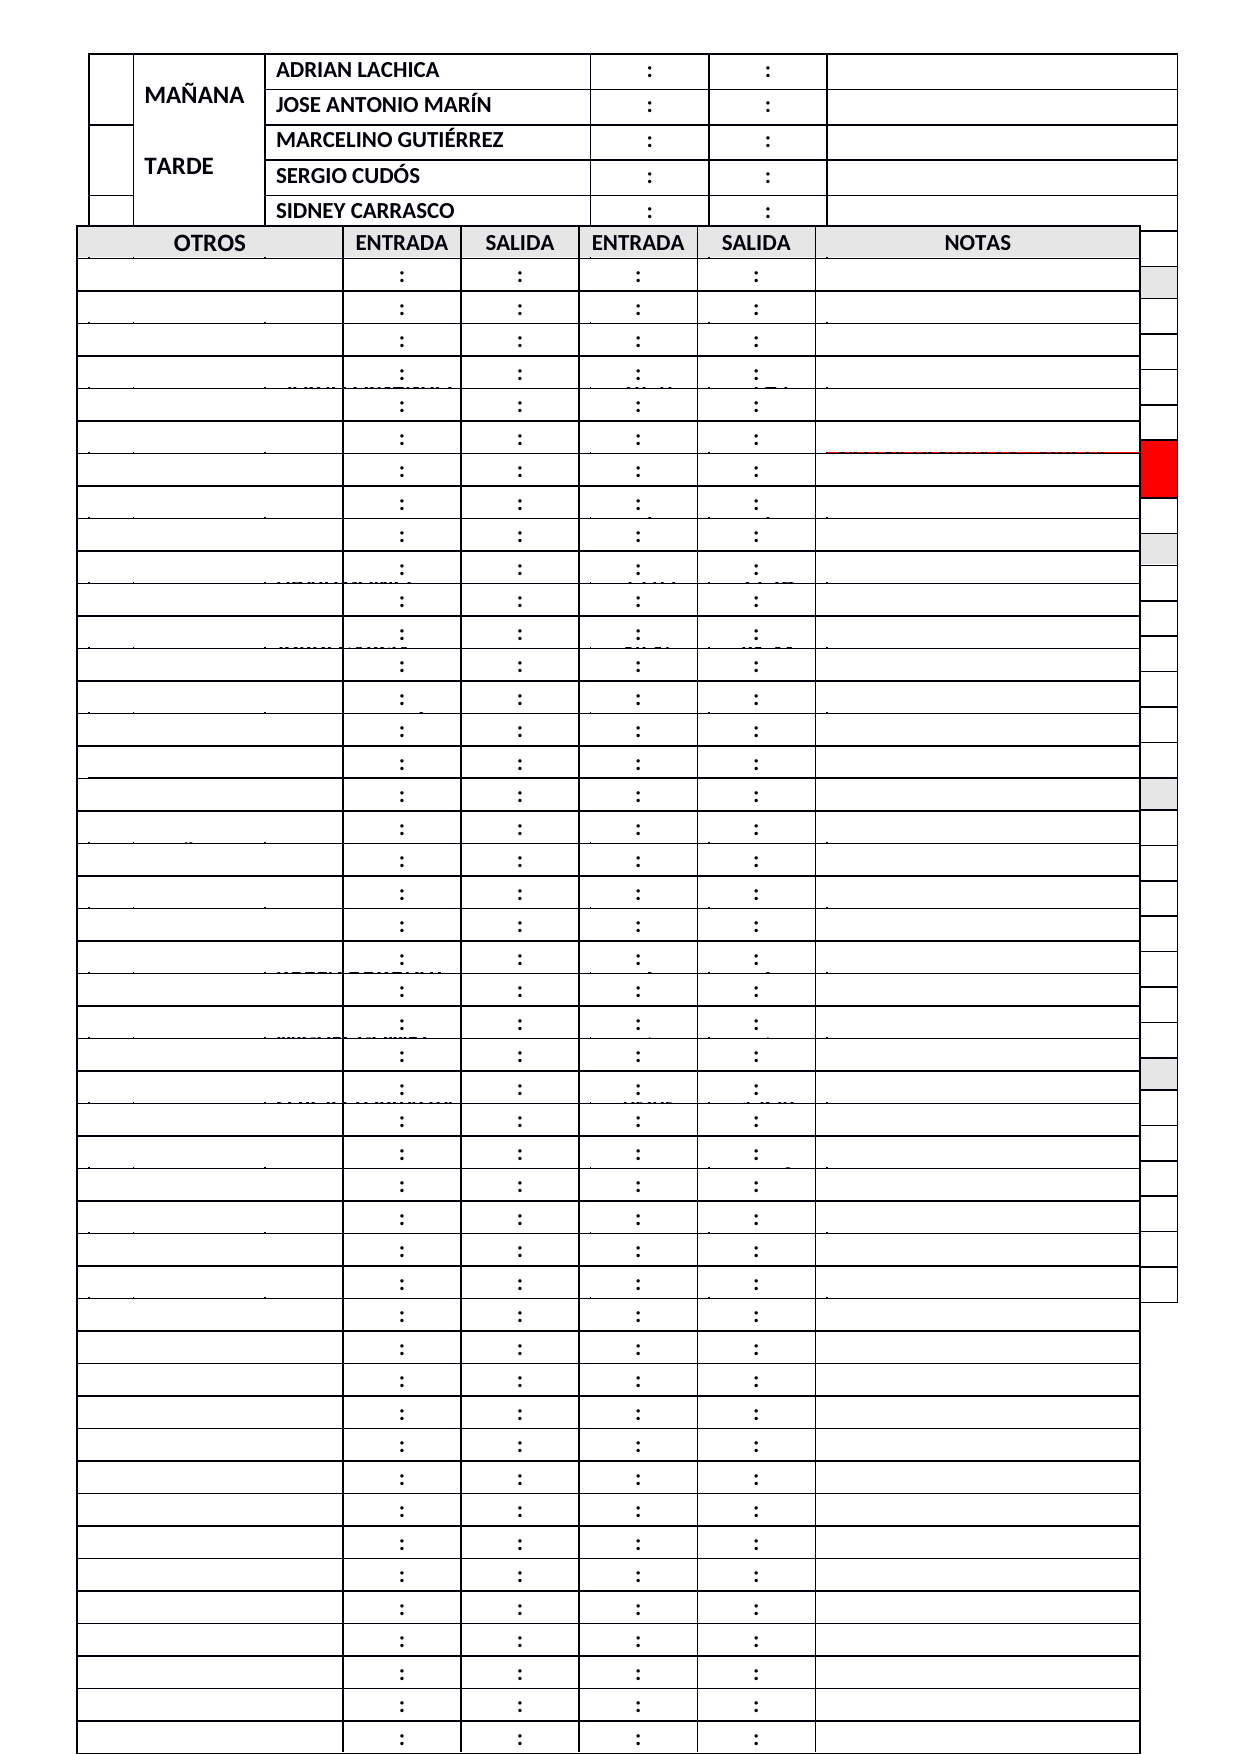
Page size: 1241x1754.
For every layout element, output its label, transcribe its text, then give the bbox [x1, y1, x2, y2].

table_cell [78, 552, 342, 582]
table_cell : [698, 1234, 815, 1265]
table_cell [78, 454, 342, 485]
table_cell : [698, 844, 815, 875]
table_cell : [462, 1267, 578, 1297]
table_cell [78, 1364, 342, 1395]
table_cell : [344, 324, 460, 355]
table_cell [78, 714, 342, 745]
table_cell [1141, 602, 1177, 635]
table_cell [816, 552, 1139, 582]
table_cell [90, 55, 133, 124]
table_cell [90, 126, 133, 195]
table_cell : [462, 1689, 578, 1720]
table_cell [1141, 988, 1177, 1022]
table_cell [78, 357, 342, 387]
table_cell [78, 682, 342, 712]
table_cell : [344, 617, 460, 647]
table_cell : [580, 1364, 697, 1395]
table_cell : [698, 1364, 815, 1395]
table_cell [78, 877, 342, 907]
table_cell : [344, 1364, 460, 1395]
table_cell [1141, 882, 1177, 915]
table_cell : [344, 454, 460, 485]
table_cell [1141, 1023, 1177, 1057]
table_cell : [344, 877, 460, 907]
table_cell [816, 1429, 1139, 1460]
table_cell [816, 909, 1139, 940]
table_cell NOTAS [1141, 779, 1177, 809]
table_cell [78, 649, 342, 680]
table_cell : [462, 1494, 578, 1525]
table_cell [816, 454, 1139, 485]
table_cell : [698, 1722, 815, 1752]
table_cell : [698, 1527, 815, 1557]
table_cell [1141, 335, 1177, 368]
table_cell : [580, 1462, 697, 1492]
table_cell : [698, 259, 815, 290]
table_cell : [580, 779, 697, 810]
table_cell : [698, 1592, 815, 1622]
table_cell : [698, 1267, 815, 1297]
table_cell [816, 649, 1139, 680]
table_cell : [580, 974, 697, 1005]
table_cell [1141, 846, 1177, 880]
table_cell [78, 1299, 342, 1330]
table_cell [816, 292, 1139, 322]
table_cell : [344, 1624, 460, 1655]
table_cell [816, 1624, 1139, 1655]
table_cell NOTAS [1141, 1059, 1177, 1089]
table_cell : [344, 1072, 460, 1102]
table_cell : [580, 812, 697, 842]
table_cell [816, 942, 1139, 972]
table_cell : [698, 487, 815, 517]
table_cell : [344, 1234, 460, 1265]
table_cell [78, 1462, 342, 1492]
table_cell [816, 1722, 1139, 1752]
table_cell : [698, 779, 815, 810]
table_cell [78, 1527, 342, 1557]
table_cell : [580, 1039, 697, 1070]
table_cell : [580, 909, 697, 940]
table_cell : [462, 487, 578, 517]
table_cell : [462, 1429, 578, 1460]
table_cell : [698, 292, 815, 322]
table_cell : [698, 357, 815, 387]
table_cell : [698, 1039, 815, 1070]
table_cell : [344, 292, 460, 322]
table_cell : [462, 292, 578, 322]
table_cell [90, 196, 133, 225]
table_cell : [344, 1397, 460, 1427]
table_cell : [344, 1689, 460, 1720]
table_cell : [344, 714, 460, 745]
table_cell [816, 1657, 1139, 1687]
table_cell : [462, 1397, 578, 1427]
table_cell [78, 747, 342, 777]
table_cell : [344, 552, 460, 582]
table_cell [816, 714, 1139, 745]
table_cell : [462, 454, 578, 485]
table_cell : [344, 974, 460, 1005]
table_cell [78, 1039, 342, 1070]
table_cell : [580, 1202, 697, 1232]
table_cell [828, 126, 1177, 159]
table_cell [78, 1332, 342, 1362]
table_cell [816, 1689, 1139, 1720]
table_cell : [344, 682, 460, 712]
table_cell : [580, 324, 697, 355]
table_cell [1141, 232, 1177, 266]
table_cell : [580, 1689, 697, 1720]
table_cell [816, 877, 1139, 907]
table_cell [816, 1137, 1139, 1167]
table_cell : [344, 747, 460, 777]
table_cell [816, 1364, 1139, 1395]
table_cell : [462, 1299, 578, 1330]
table_cell : [462, 1137, 578, 1167]
table_cell [1141, 406, 1177, 439]
table_cell : [462, 649, 578, 680]
table_cell [816, 1397, 1139, 1427]
table_cell : [591, 161, 708, 195]
table_cell NOTAS [1141, 267, 1177, 298]
table_cell [816, 1104, 1139, 1135]
table_cell MARCELINO GUTIÉRREZ [266, 126, 590, 159]
table_cell [78, 617, 342, 647]
table_cell : [344, 1332, 460, 1362]
table_cell [816, 259, 1139, 290]
table_cell : [462, 1234, 578, 1265]
table_cell : [580, 1559, 697, 1590]
table_cell [78, 909, 342, 940]
table_cell : [462, 1332, 578, 1362]
table_cell [1141, 370, 1177, 404]
table_cell : [710, 161, 826, 195]
table_cell [78, 1657, 342, 1687]
table_cell SIDNEY CARRASCO [266, 196, 590, 225]
table_cell : [462, 1657, 578, 1687]
table_cell : [698, 942, 815, 972]
table_cell [816, 974, 1139, 1005]
table_cell : [580, 1624, 697, 1655]
table_cell : [580, 259, 697, 290]
table_cell : [580, 714, 697, 745]
table_cell : [580, 1234, 697, 1265]
table_cell [1141, 1126, 1177, 1160]
table_cell [1141, 637, 1177, 671]
table_cell MAÑANA TARDE NOCHE [134, 55, 264, 225]
table_cell : [344, 1267, 460, 1297]
table_cell : [698, 1137, 815, 1167]
table_cell : [698, 1007, 815, 1037]
table_cell : [580, 1722, 697, 1752]
table_cell [828, 55, 1177, 88]
table_cell [1141, 499, 1177, 532]
table_cell [1141, 811, 1177, 844]
table_cell : [580, 389, 697, 420]
table_header SALIDA [698, 227, 815, 257]
table_cell [78, 1722, 342, 1752]
table_header SALIDA [462, 227, 578, 257]
table_cell : [698, 682, 815, 712]
table_cell [78, 1592, 342, 1622]
table_cell : [698, 812, 815, 842]
table_cell [1141, 566, 1177, 600]
table_cell [816, 519, 1139, 550]
table_cell [78, 519, 342, 550]
table_cell : [344, 1494, 460, 1525]
table_cell ADRIAN LACHICA [266, 55, 590, 88]
table_cell : [698, 747, 815, 777]
table_cell : [344, 779, 460, 810]
table_cell : [344, 1104, 460, 1135]
table_cell : [580, 1299, 697, 1330]
table_cell : [698, 617, 815, 647]
table_cell : [710, 55, 826, 88]
table_cell : [344, 389, 460, 420]
table_cell [78, 1494, 342, 1525]
table_cell : [344, 1722, 460, 1752]
table_cell : [462, 1559, 578, 1590]
table_cell : [344, 487, 460, 517]
table_cell : [698, 422, 815, 452]
table_cell : [462, 389, 578, 420]
table_cell [816, 682, 1139, 712]
table_cell : [580, 357, 697, 387]
table_cell : [698, 877, 815, 907]
table_cell : [462, 617, 578, 647]
table_cell : [462, 1072, 578, 1102]
table_cell : [462, 1527, 578, 1557]
table_cell : [710, 90, 826, 124]
table_cell JOSE ANTONIO MARÍN [266, 90, 590, 124]
table_cell [816, 324, 1139, 355]
table_cell [816, 487, 1139, 517]
table_cell : [462, 1007, 578, 1037]
table_cell [78, 1397, 342, 1427]
table_cell : [580, 1007, 697, 1037]
table_cell [1141, 299, 1177, 333]
table_cell [816, 779, 1139, 810]
table_cell : [580, 877, 697, 907]
table_header NOTAS [816, 227, 1139, 257]
table_cell [78, 584, 342, 615]
table_cell : [580, 1169, 697, 1200]
table_cell [78, 324, 342, 355]
table_cell : [698, 714, 815, 745]
table_cell [816, 1039, 1139, 1070]
table_cell [1141, 1232, 1177, 1266]
table_cell [816, 747, 1139, 777]
table_cell : [462, 1462, 578, 1492]
table_cell [816, 812, 1139, 842]
table_cell : [698, 1397, 815, 1427]
table_cell : [462, 552, 578, 582]
table_cell : [462, 1624, 578, 1655]
table_cell : [580, 1332, 697, 1362]
table_cell : [580, 1592, 697, 1622]
table_cell : [698, 324, 815, 355]
table_cell : [344, 1527, 460, 1557]
table_cell : [698, 1332, 815, 1362]
table_cell [816, 617, 1139, 647]
table_header ENTRADA [344, 227, 460, 257]
table_cell [1141, 952, 1177, 986]
table_cell : [580, 682, 697, 712]
table_cell [78, 1624, 342, 1655]
table_cell [828, 90, 1177, 124]
table_cell : [580, 454, 697, 485]
table_cell : [462, 357, 578, 387]
table_cell : [462, 974, 578, 1005]
table_cell [816, 584, 1139, 615]
table_cell [78, 1169, 342, 1200]
table_cell : [698, 1104, 815, 1135]
table_cell : [580, 747, 697, 777]
table_cell : [344, 1169, 460, 1200]
table_cell [828, 161, 1177, 195]
table_cell [816, 1169, 1139, 1200]
table_cell : [344, 649, 460, 680]
table_cell : [580, 552, 697, 582]
table_cell : [580, 1657, 697, 1687]
table_cell : [344, 1559, 460, 1590]
table_cell : [462, 682, 578, 712]
table_cell : [462, 584, 578, 615]
table_cell : [344, 812, 460, 842]
table_cell : [580, 1267, 697, 1297]
table_cell [78, 422, 342, 452]
table_cell : [462, 877, 578, 907]
table_cell : [344, 357, 460, 387]
table_cell [816, 389, 1139, 420]
table_cell : [344, 584, 460, 615]
table_cell : [710, 196, 826, 225]
table_cell [78, 1234, 342, 1265]
table_cell [78, 844, 342, 875]
table_cell : [698, 1169, 815, 1200]
table_cell : [698, 552, 815, 582]
table_cell : [580, 1527, 697, 1557]
table_cell : [344, 1039, 460, 1070]
table_cell : [698, 454, 815, 485]
table_cell : [344, 519, 460, 550]
table_cell [1141, 708, 1177, 742]
table_cell [78, 1007, 342, 1037]
table_cell : [580, 1429, 697, 1460]
table_cell : [698, 584, 815, 615]
table_cell [78, 1104, 342, 1135]
table_cell : [710, 126, 826, 159]
table_cell : [344, 1462, 460, 1492]
table_cell : [698, 1494, 815, 1525]
table_cell : [462, 812, 578, 842]
table_cell [1141, 743, 1177, 777]
table_cell : [698, 1624, 815, 1655]
table_header OTROS [78, 227, 342, 257]
table_cell : [698, 389, 815, 420]
table_cell : [698, 1657, 815, 1687]
table_cell : [462, 1202, 578, 1232]
table_cell : [462, 1592, 578, 1622]
table_cell : [580, 617, 697, 647]
table_cell : [698, 1202, 815, 1232]
table_cell : [698, 909, 815, 940]
table_cell : [591, 90, 708, 124]
table_cell : [462, 1722, 578, 1752]
table_cell : [698, 1072, 815, 1102]
table_cell : [344, 422, 460, 452]
table_cell : [580, 649, 697, 680]
table_cell [816, 1299, 1139, 1330]
table_cell : [344, 1429, 460, 1460]
table_cell : [698, 1559, 815, 1590]
table_cell [78, 1429, 342, 1460]
table_cell [816, 1007, 1139, 1037]
table_cell : [580, 1137, 697, 1167]
table_cell [816, 1202, 1139, 1232]
table_cell : [344, 1299, 460, 1330]
table_cell : [462, 1364, 578, 1395]
table_cell [78, 292, 342, 322]
table_cell [78, 1267, 342, 1297]
table_cell [78, 974, 342, 1005]
table_cell : [698, 1462, 815, 1492]
table_cell [78, 389, 342, 420]
table_cell : [344, 1202, 460, 1232]
table_cell : [698, 1689, 815, 1720]
table_cell [816, 1527, 1139, 1557]
table_cell : [344, 1657, 460, 1687]
table_cell [1141, 917, 1177, 951]
table_cell : [344, 1137, 460, 1167]
table_cell : [462, 747, 578, 777]
table_cell : [462, 909, 578, 940]
table_cell : [580, 1072, 697, 1102]
table_cell : [462, 844, 578, 875]
table_cell : [580, 292, 697, 322]
table_cell : [462, 942, 578, 972]
table_cell [816, 357, 1139, 387]
table_cell [1141, 1268, 1177, 1302]
table_cell : [462, 1104, 578, 1135]
table_cell [78, 487, 342, 517]
table_cell [78, 812, 342, 842]
table_cell [816, 844, 1139, 875]
table_cell [816, 1332, 1139, 1362]
table_cell [816, 1494, 1139, 1525]
table_cell NOTAS [1141, 534, 1177, 564]
table_cell [816, 1234, 1139, 1265]
table_cell : [580, 519, 697, 550]
table_cell : [698, 1299, 815, 1330]
table_cell : [591, 196, 708, 225]
table_cell [78, 1689, 342, 1720]
table_cell : [580, 487, 697, 517]
table_cell : [462, 324, 578, 355]
table_cell [816, 1462, 1139, 1492]
table_cell : [580, 844, 697, 875]
table_cell [816, 1559, 1139, 1590]
table_cell [78, 1559, 342, 1590]
table_cell : [580, 1397, 697, 1427]
table_cell : [462, 714, 578, 745]
table_cell : [580, 942, 697, 972]
table_cell : [462, 422, 578, 452]
table_cell : [698, 1429, 815, 1460]
table_cell [78, 779, 342, 810]
table_header ENTRADA [580, 227, 697, 257]
table_cell : [698, 649, 815, 680]
table_cell [1141, 672, 1177, 706]
table_cell : [580, 1104, 697, 1135]
table_cell : [344, 844, 460, 875]
table_cell [816, 422, 1139, 452]
table_cell [1141, 1197, 1177, 1231]
table_cell : [344, 1007, 460, 1037]
table_cell [78, 942, 342, 972]
table_cell : [344, 909, 460, 940]
table_cell [78, 1072, 342, 1102]
table_cell : [462, 1039, 578, 1070]
table_cell : [591, 55, 708, 88]
table_cell : [462, 1169, 578, 1200]
table_cell : [698, 519, 815, 550]
table_cell [1141, 1162, 1177, 1195]
table_cell [816, 1267, 1139, 1297]
table_cell : [591, 126, 708, 159]
table_cell : [462, 779, 578, 810]
table_cell : [580, 584, 697, 615]
table_cell : [344, 1592, 460, 1622]
table_cell [78, 259, 342, 290]
table_cell [1141, 1091, 1177, 1124]
table_cell : [344, 942, 460, 972]
table_cell [816, 1592, 1139, 1622]
table_cell : [580, 422, 697, 452]
table_cell [816, 1072, 1139, 1102]
table_cell : [344, 259, 460, 290]
table_cell [828, 196, 1177, 230]
table_cell [78, 1137, 342, 1167]
table_cell : [462, 259, 578, 290]
table_cell : [462, 519, 578, 550]
table_cell : [698, 974, 815, 1005]
table_cell SERGIO CUDÓS [266, 161, 590, 195]
table_cell : [580, 1494, 697, 1525]
table_cell [78, 1202, 342, 1232]
